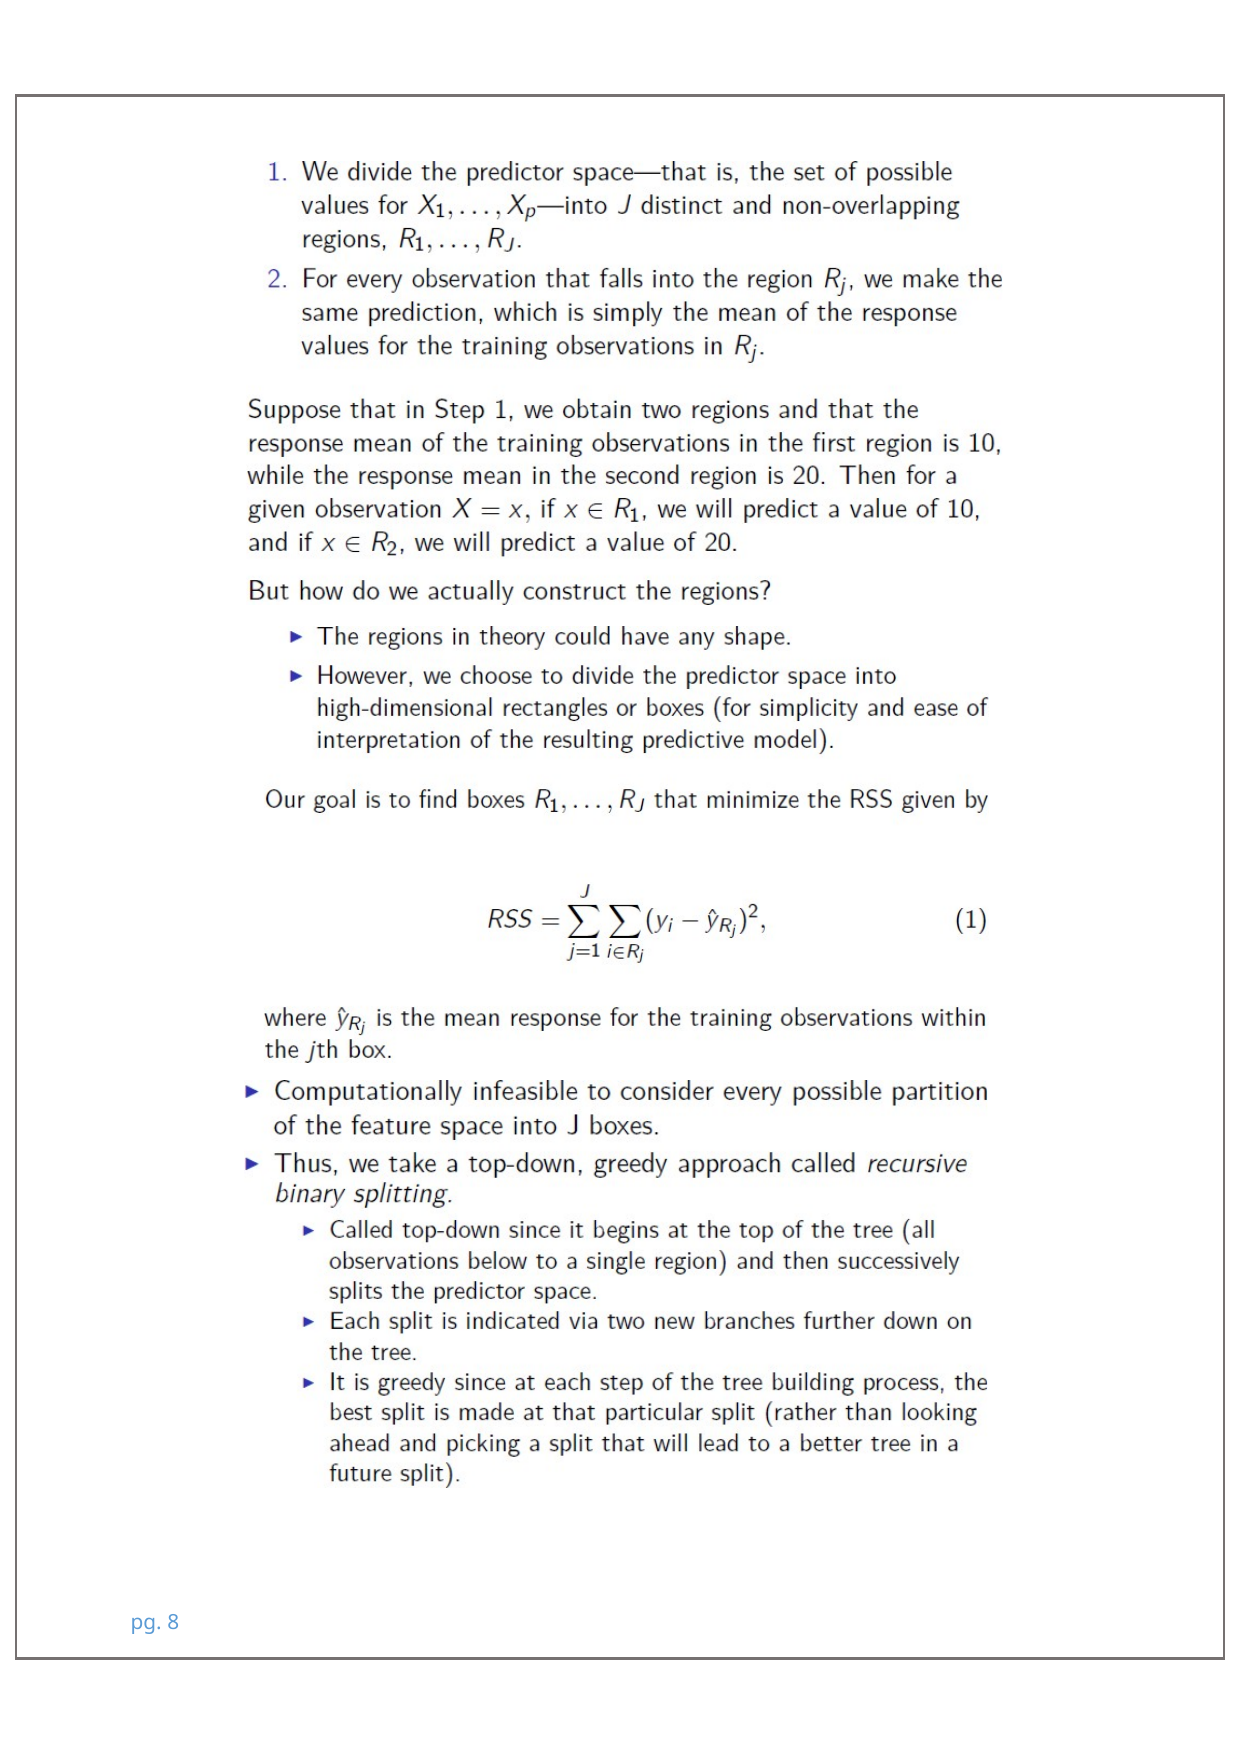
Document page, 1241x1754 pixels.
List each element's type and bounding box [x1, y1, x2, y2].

picture [244, 1080, 988, 1488]
picture [246, 161, 1003, 605]
picture [263, 626, 989, 1063]
